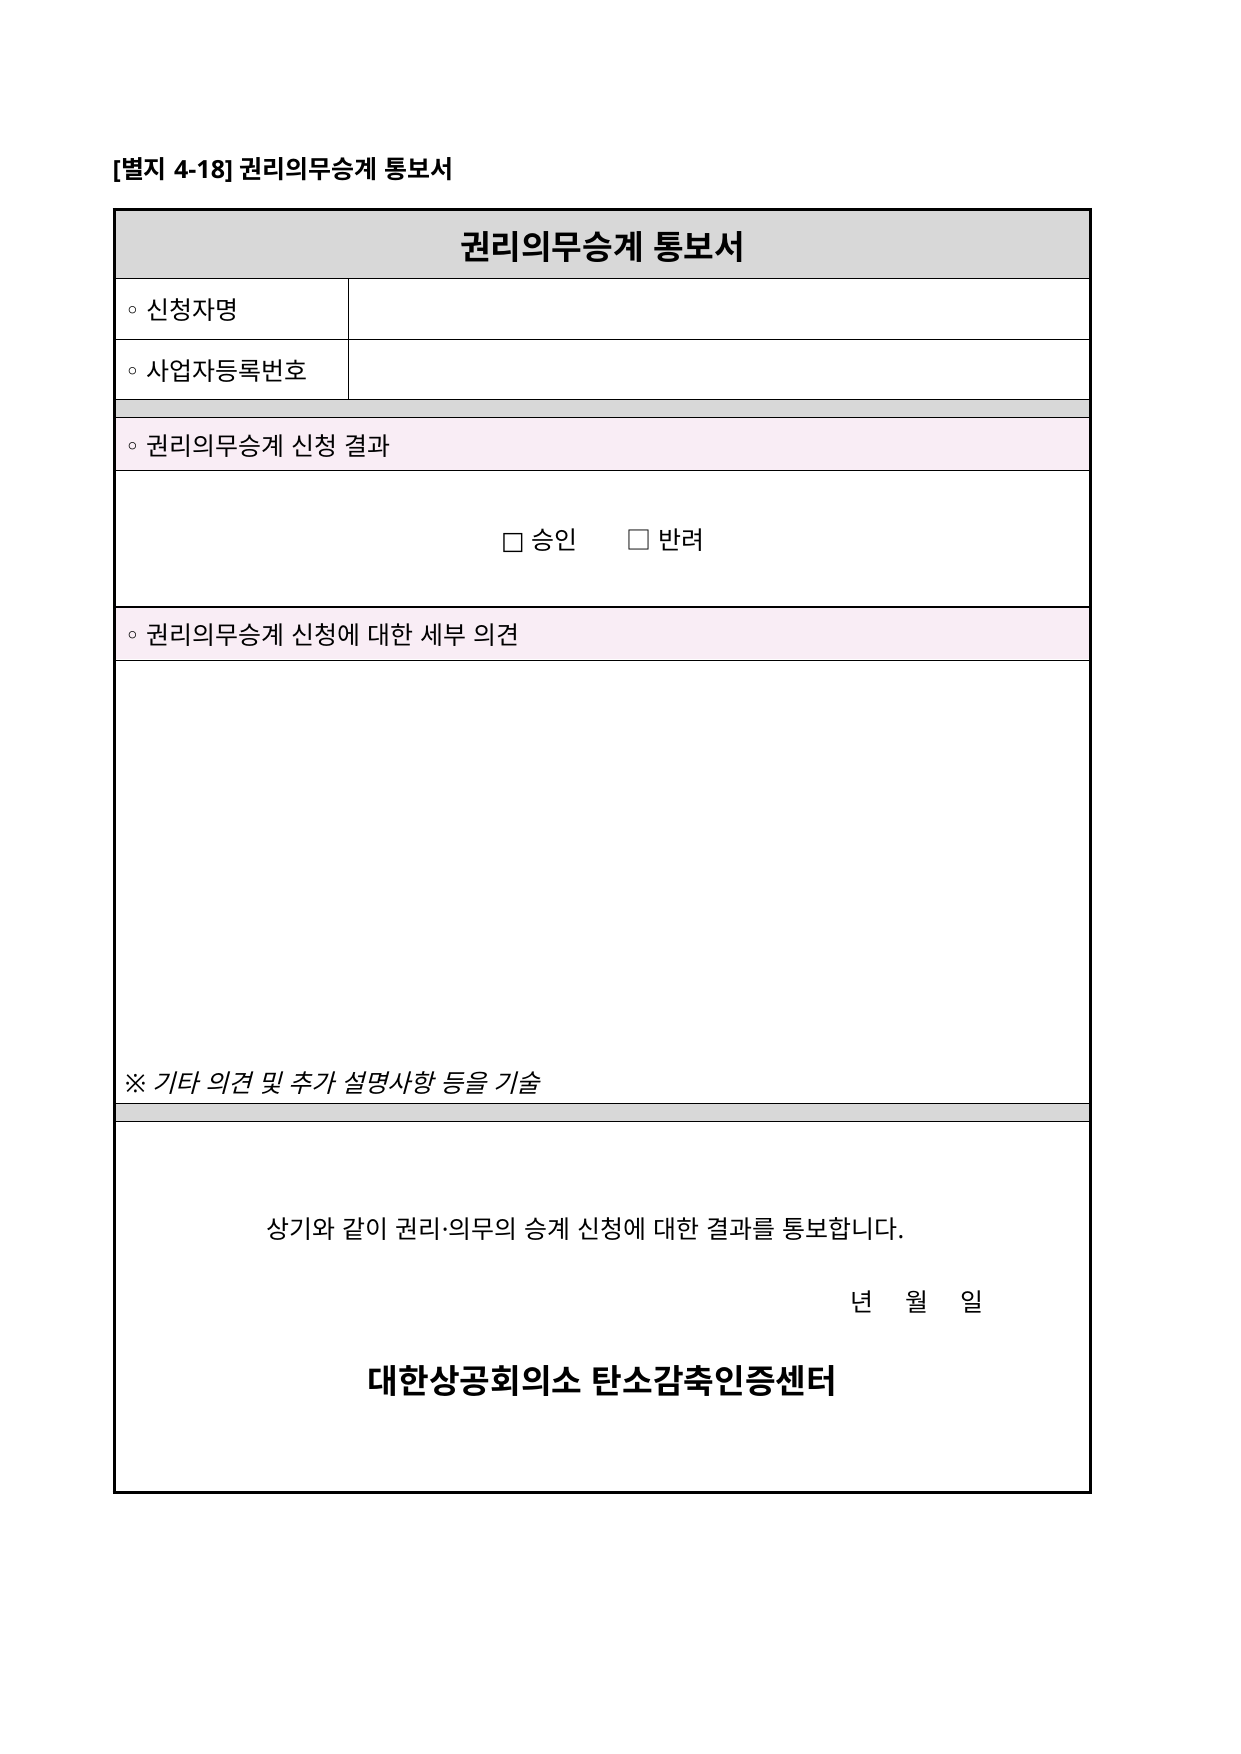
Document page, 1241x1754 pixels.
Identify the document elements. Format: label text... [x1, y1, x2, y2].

table_cell ※ 기타 의견 및 추가 설명사항 등을 기술 [116, 661, 1089, 1102]
table_cell [116, 400, 1089, 417]
text [별지 4-18] 권리의무승계 통보서 [112, 150, 1128, 186]
table_cell ◦ 사업자등록번호 [116, 340, 348, 399]
table_cell [349, 279, 1089, 339]
table_header 권리의무승계 통보서 [116, 211, 1089, 278]
table_cell 상기와 같이 권리·의무의 승계 신청에 대한 결과를 통보합니다. 년 월 일 대한상공회의소 탄소감축인증센터 [116, 1122, 1089, 1491]
table_cell [116, 1104, 1089, 1121]
table_cell ◦ 신청자명 [116, 279, 348, 339]
table_cell ◦ 권리의무승계 신청 결과 [116, 418, 1089, 470]
table_cell ◦ 권리의무승계 신청에 대한 세부 의견 [116, 608, 1089, 659]
table_cell □ 승인 □ 반려 [116, 471, 1089, 606]
table_cell [349, 340, 1089, 399]
